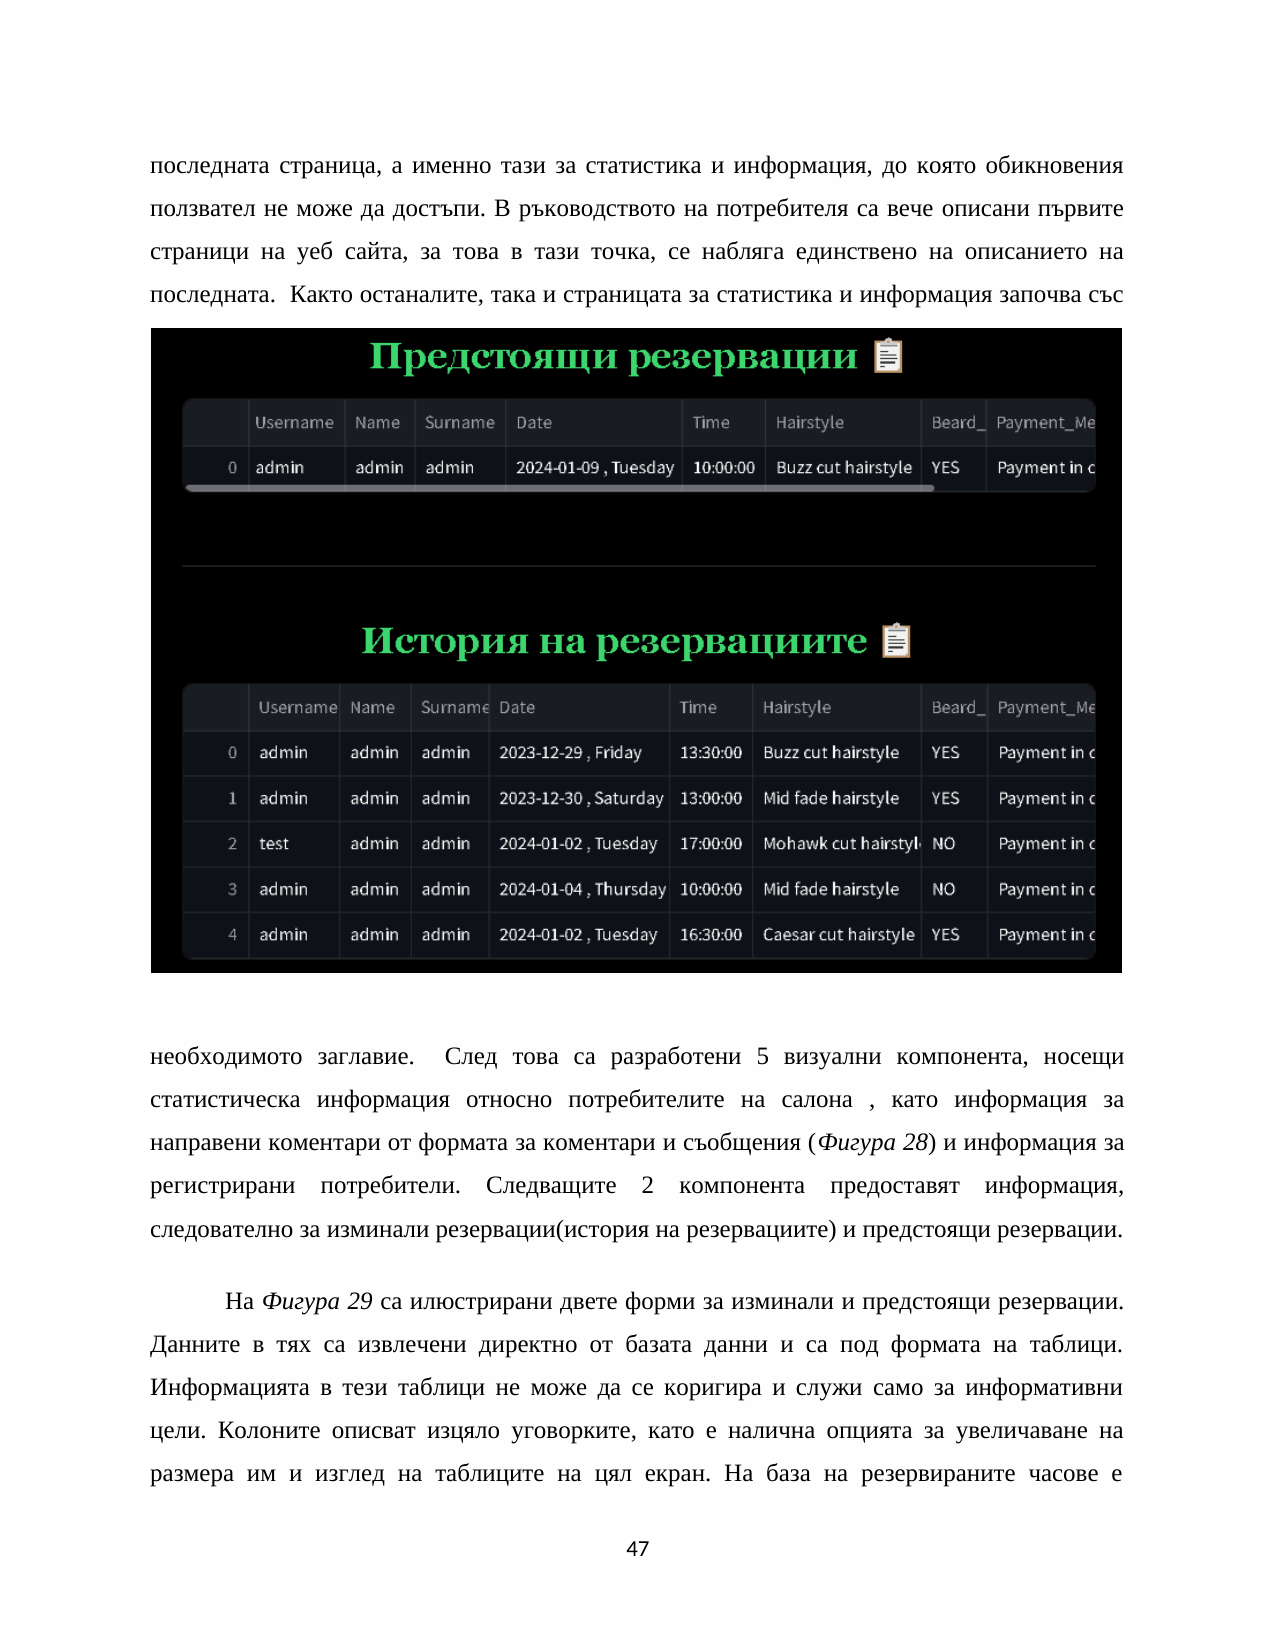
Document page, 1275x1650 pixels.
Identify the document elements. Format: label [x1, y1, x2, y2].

text [150, 150, 1125, 1242]
picture [150, 328, 1122, 972]
text [150, 1286, 1125, 1487]
